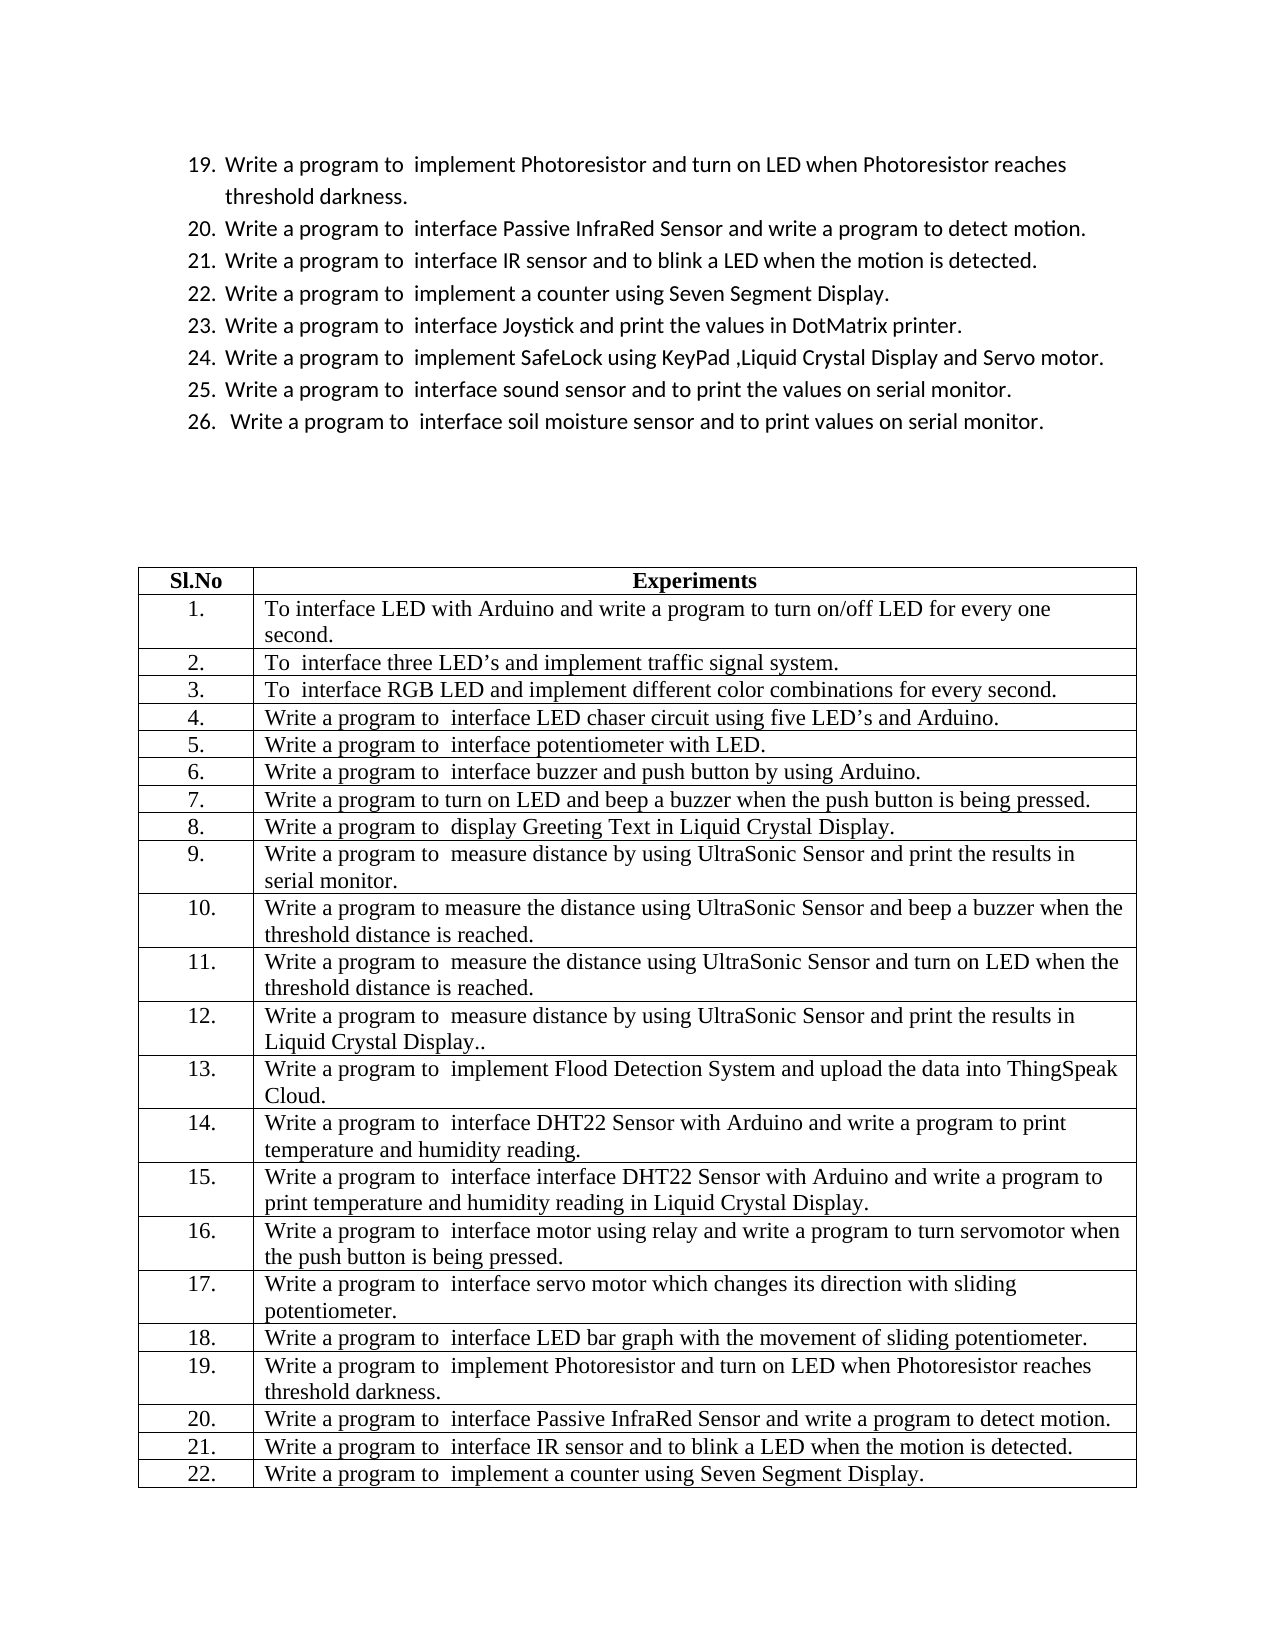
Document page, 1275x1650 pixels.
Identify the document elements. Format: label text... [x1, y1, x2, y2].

table_cell To interface RGB LED and implement different color combinations for every second. [254, 676, 1136, 702]
table_cell [139, 1271, 253, 1323]
list Write a program to implement Photoresistor and turn on LED when Photoresistor reaches threshold darkness. [187, 150, 1125, 210]
table_cell Write a program to interface motor using relay and write a program to turn servomotor when the push button is being pressed. [254, 1217, 1136, 1269]
table_cell [139, 841, 253, 893]
table_cell To interface three LED’s and implement traffic signal system. [254, 649, 1136, 675]
table_cell [139, 758, 253, 785]
table_cell Write a program to display Greeting Text in Liquid Crystal Display. [254, 813, 1136, 839]
list Write a program to interface IR sensor and to blink a LED when the motion is detected. [187, 247, 1125, 274]
table_cell [139, 649, 253, 675]
table_cell Write a program to interface potentiometer with LED. [254, 731, 1136, 757]
table_cell Write a program to implement Flood Detection System and upload the data into ThingSpeak Cloud. [254, 1056, 1136, 1108]
table_cell [139, 1433, 253, 1459]
table_cell Write a program to measure distance by using UltraSonic Sensor and print the results in Liquid Crystal Display.. [254, 1002, 1136, 1054]
list Write a program to interface sound sensor and to print the values on serial monitor. [187, 375, 1125, 403]
table_cell Write a program to interface Passive InfraRed Sensor and write a program to detect motion. [254, 1405, 1136, 1432]
list Write a program to interface soil moisture sensor and to print values on serial monitor. [187, 407, 1125, 436]
table_cell [139, 1405, 253, 1432]
list Write a program to implement SafeLock using KeyPad ,Liquid Crystal Display and Servo motor. [187, 343, 1125, 371]
table_cell [139, 1324, 253, 1351]
list Write a program to interface Passive InfraRed Sensor and write a program to detect motion. [187, 214, 1125, 242]
table_cell Write a program to implement a counter using Seven Segment Display. [254, 1460, 1136, 1487]
table_cell [139, 948, 253, 1001]
table_cell [139, 1002, 253, 1054]
table_header Experiments [254, 568, 1136, 594]
table_cell Write a program to interface IR sensor and to blink a LED when the motion is detected. [254, 1433, 1136, 1459]
table_cell [139, 1163, 253, 1216]
table_cell Write a program to turn on LED and beep a buzzer when the push button is being pressed. [254, 786, 1136, 812]
table_cell [139, 595, 253, 648]
table_cell Write a program to implement Photoresistor and turn on LED when Photoresistor reaches threshold darkness. [254, 1352, 1136, 1404]
table_cell Write a program to interface servo motor which changes its direction with sliding potentiometer. [254, 1271, 1136, 1323]
table_cell [139, 704, 253, 730]
table_cell [139, 1217, 253, 1269]
table_cell To interface LED with Arduino and write a program to turn on/off LED for every one second. [254, 595, 1136, 648]
table_cell Write a program to interface LED chaser circuit using five LED’s and Arduino. [254, 704, 1136, 730]
table_cell Write a program to measure the distance using UltraSonic Sensor and turn on LED when the threshold distance is reached. [254, 948, 1136, 1001]
table_cell Write a program to measure distance by using UltraSonic Sensor and print the results in serial monitor. [254, 841, 1136, 893]
table_cell [139, 1352, 253, 1404]
table_cell [139, 1460, 253, 1487]
table_cell [139, 1056, 253, 1108]
list Write a program to interface Joystick and print the values in DotMatrix printer. [187, 311, 1125, 339]
list Write a program to implement a counter using Seven Segment Display. [187, 279, 1125, 307]
table_cell Write a program to interface interface DHT22 Sensor with Arduino and write a program to print temperature and humidity reading in Liquid Crystal Display. [254, 1163, 1136, 1216]
table_cell Write a program to interface LED bar graph with the movement of sliding potentiometer. [254, 1324, 1136, 1351]
table_cell [139, 1109, 253, 1162]
table_cell Write a program to interface DHT22 Sensor with Arduino and write a program to print temperature and humidity reading. [254, 1109, 1136, 1162]
table_cell Write a program to measure the distance using UltraSonic Sensor and beep a buzzer when the threshold distance is reached. [254, 894, 1136, 947]
table_cell [139, 676, 253, 702]
table_cell [139, 813, 253, 839]
table_cell [139, 786, 253, 812]
table_cell Write a program to interface buzzer and push button by using Arduino. [254, 758, 1136, 785]
table_header Sl.No [139, 568, 253, 594]
table_cell [139, 731, 253, 757]
table_cell [139, 894, 253, 947]
